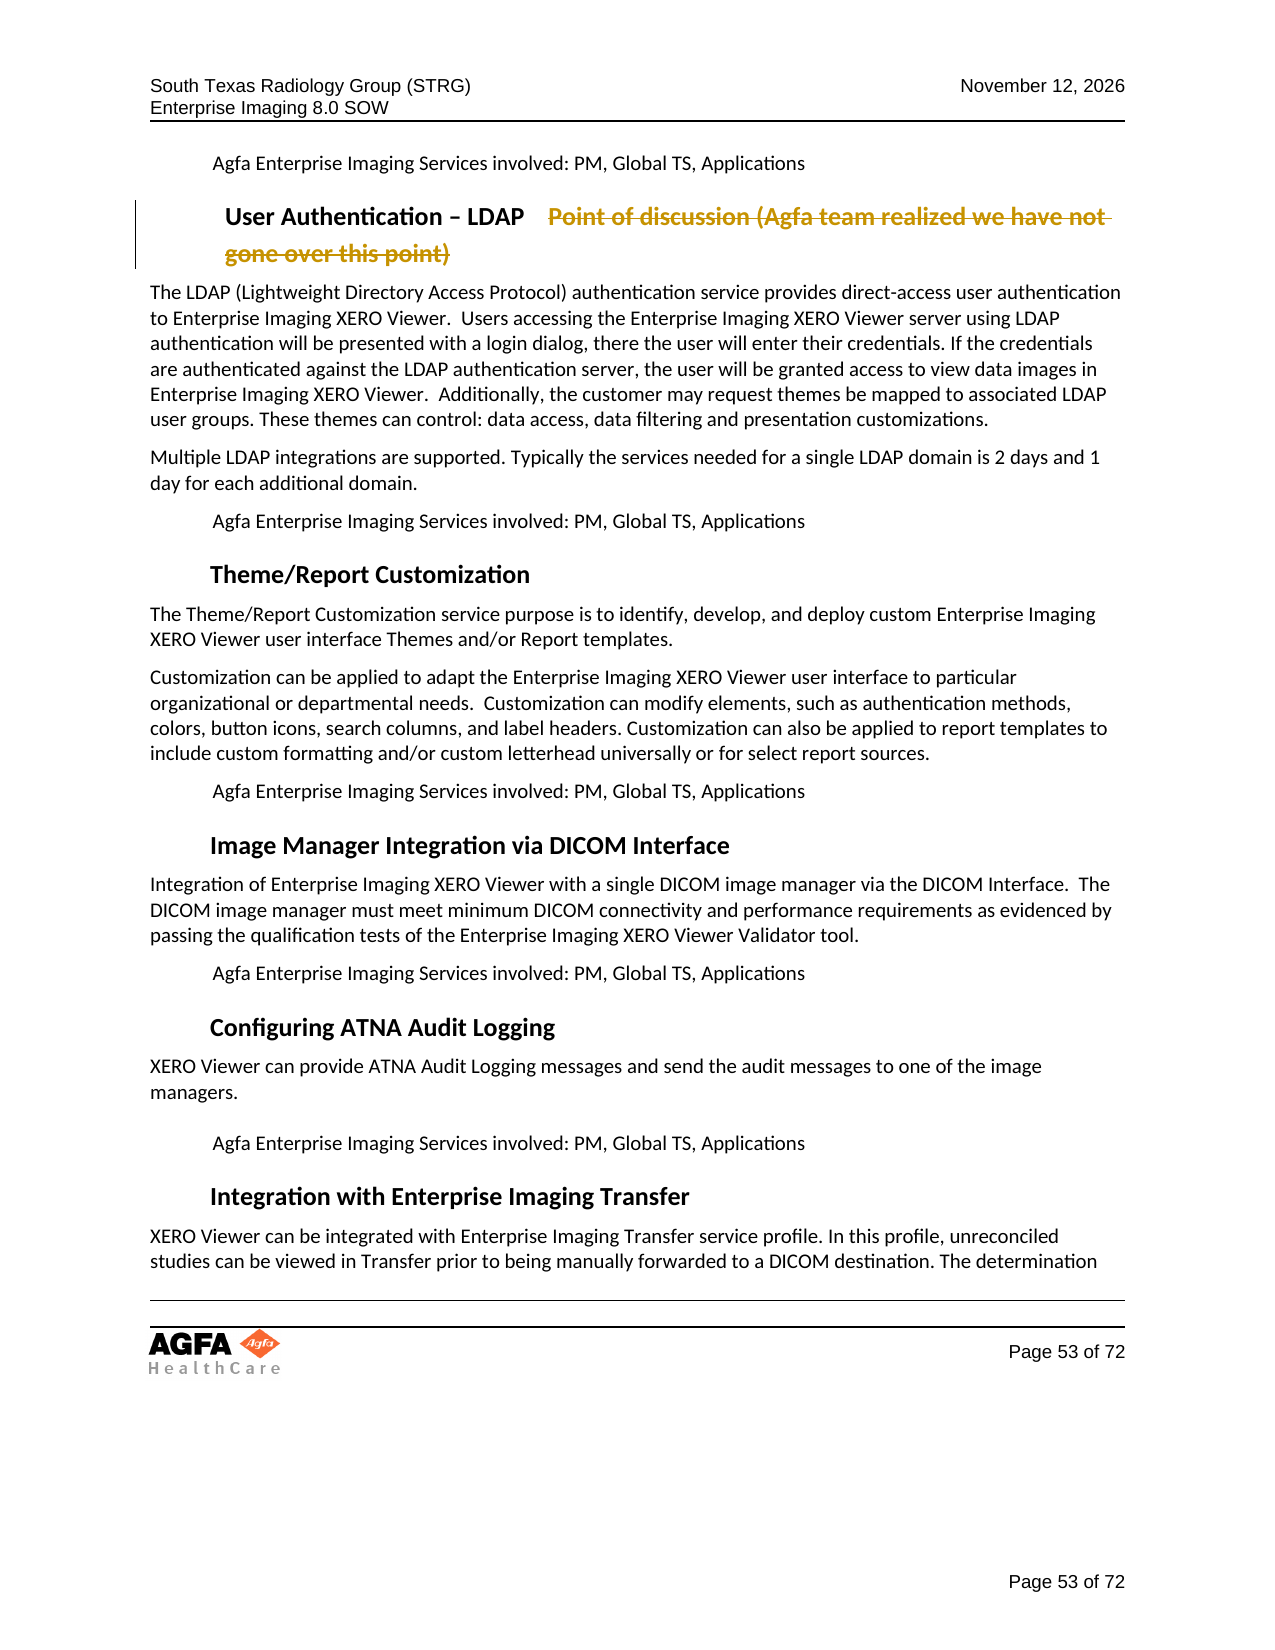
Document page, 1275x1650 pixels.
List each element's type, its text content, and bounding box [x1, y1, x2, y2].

text Customization can be applied to adapt the Enterprise Imaging XERO Viewer user interface to particular organizational or departmental needs. Customization can modify elements, such as authentication methods, colors, button icons, search columns, and label headers. Customization can also be applied to report templates to include custom formatting and/or custom letterhead universally or for select report sources. [150, 664, 1125, 766]
text Multiple LDAP integrations are supported. Typically the services needed for a single LDAP domain is 2 days and 1 day for each additional domain. [150, 444, 1125, 495]
text Agfa Enterprise Imaging Services involved: PM, Global TS, Applications [212, 1130, 1125, 1155]
subtitle User Authentication – LDAP [225, 200, 1125, 269]
subtitle Image Manager Integration via DICOM Interface [210, 829, 1125, 861]
text Agfa Enterprise Imaging Services involved: PM, Global TS, Applications [212, 150, 1125, 175]
subtitle Configuring ATNA Audit Logging [210, 1011, 1125, 1043]
text The LDAP (Lightweight Directory Access Protocol) authentication service provides direct-access user authentication to Enterprise Imaging XERO Viewer. Users accessing the Enterprise Imaging XERO Viewer server using LDAP authentication will be presented with a login dialog, there the user will enter their credentials. If the credentials are authenticated against the LDAP authentication server, the user will be granted access to view data images in Enterprise Imaging XERO Viewer. Additionally, the customer may request themes be mapped to associated LDAP user groups. These themes can control: data access, data filtering and presentation customizations. [150, 279, 1125, 432]
subtitle Integration with Enterprise Imaging Transfer [210, 1180, 1125, 1212]
text Agfa Enterprise Imaging Services involved: PM, Global TS, Applications [212, 508, 1125, 533]
text Agfa Enterprise Imaging Services involved: PM, Global TS, Applications [212, 778, 1125, 804]
picture [145, 1328, 283, 1381]
text Agfa Enterprise Imaging Services involved: PM, Global TS, Applications [212, 960, 1125, 986]
text The Theme/Report Customization service purpose is to identify, develop, and deploy custom Enterprise Imaging XERO Viewer user interface Themes and/or Report templates. [150, 601, 1125, 652]
subtitle Theme/Report Customization [210, 558, 1125, 590]
text XERO Viewer can provide ATNA Audit Logging messages and send the audit messages to one of the image managers. [150, 1053, 1125, 1104]
text Integration of Enterprise Imaging XERO Viewer with a single DICOM image manager via the DICOM Interface. The DICOM image manager must meet minimum DICOM connectivity and performance requirements as evidenced by passing the qualification tests of the Enterprise Imaging XERO Viewer Validator tool. [150, 872, 1125, 948]
